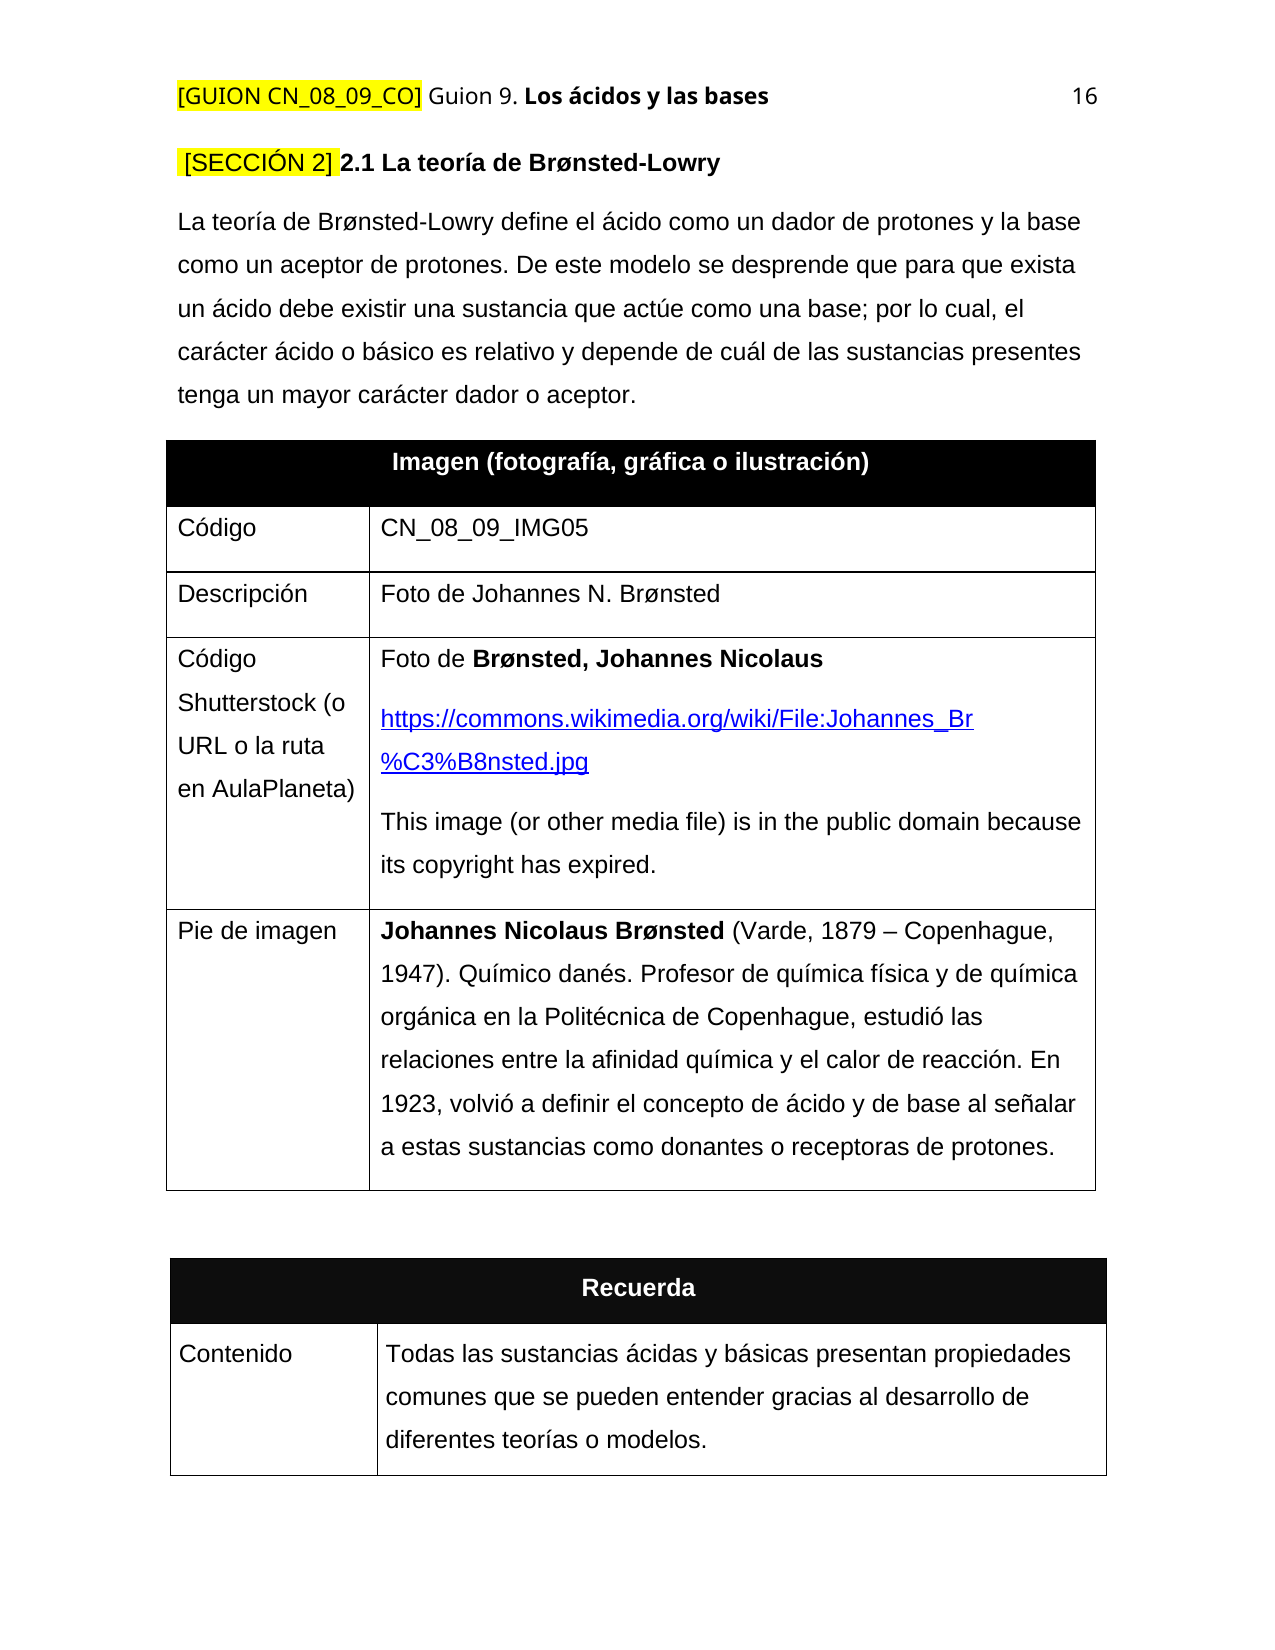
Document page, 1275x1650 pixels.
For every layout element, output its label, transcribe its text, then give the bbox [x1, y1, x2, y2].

table_cell Código Shutterstock (o URL o la ruta en AulaPlaneta) [167, 638, 369, 909]
table_cell Foto de Johannes N. Brønsted [370, 573, 1095, 637]
table_cell Foto de Brønsted, Johannes Nicolaus https://commons.wikimedia.org/wiki/File:Johannes_Br%C3%B8nsted.jpg This image (or other media file) is in the public domain because its copyright has expired. [370, 638, 1095, 909]
text [SECCIÓN 2] 2.1 La teoría de Brønsted-Lowry [340, 148, 1098, 176]
table_cell Johannes Nicolaus Brønsted (Varde, 1879 – Copenhague, 1947). Químico danés. Profesor de química física y de química orgánica en la Politécnica de Copenhague, estudió las relaciones entre la afinidad química y el calor de reacción. En 1923, volvió a definir el concepto de ácido y de base al señalar a estas sustancias como donantes o receptoras de protones. [370, 910, 1095, 1190]
table_cell Todas las sustancias ácidas y básicas presentan propiedades comunes que se pueden entender gracias al desarrollo de diferentes teorías o modelos. [378, 1324, 1106, 1475]
table_cell CN_08_09_IMG05 [370, 507, 1095, 571]
table_header Imagen (fotografía, gráfica o ilustración) [167, 441, 1095, 506]
table_cell Descripción [167, 573, 369, 637]
table_header Recuerda [171, 1259, 1106, 1323]
table_cell Contenido [171, 1324, 377, 1475]
table_cell Pie de imagen [167, 910, 369, 1190]
text La teoría de Brønsted-Lowry define el ácido como un dador de protones y la base como un aceptor de protones. De este modelo se desprende que para que exista un ácido debe existir una sustancia que actúe como una base; por lo cual, el carácter ácido o básico es relativo y depende de cuál de las sustancias presentes tenga un mayor carácter dador o aceptor. [177, 207, 1098, 409]
table_cell Código [167, 507, 369, 571]
